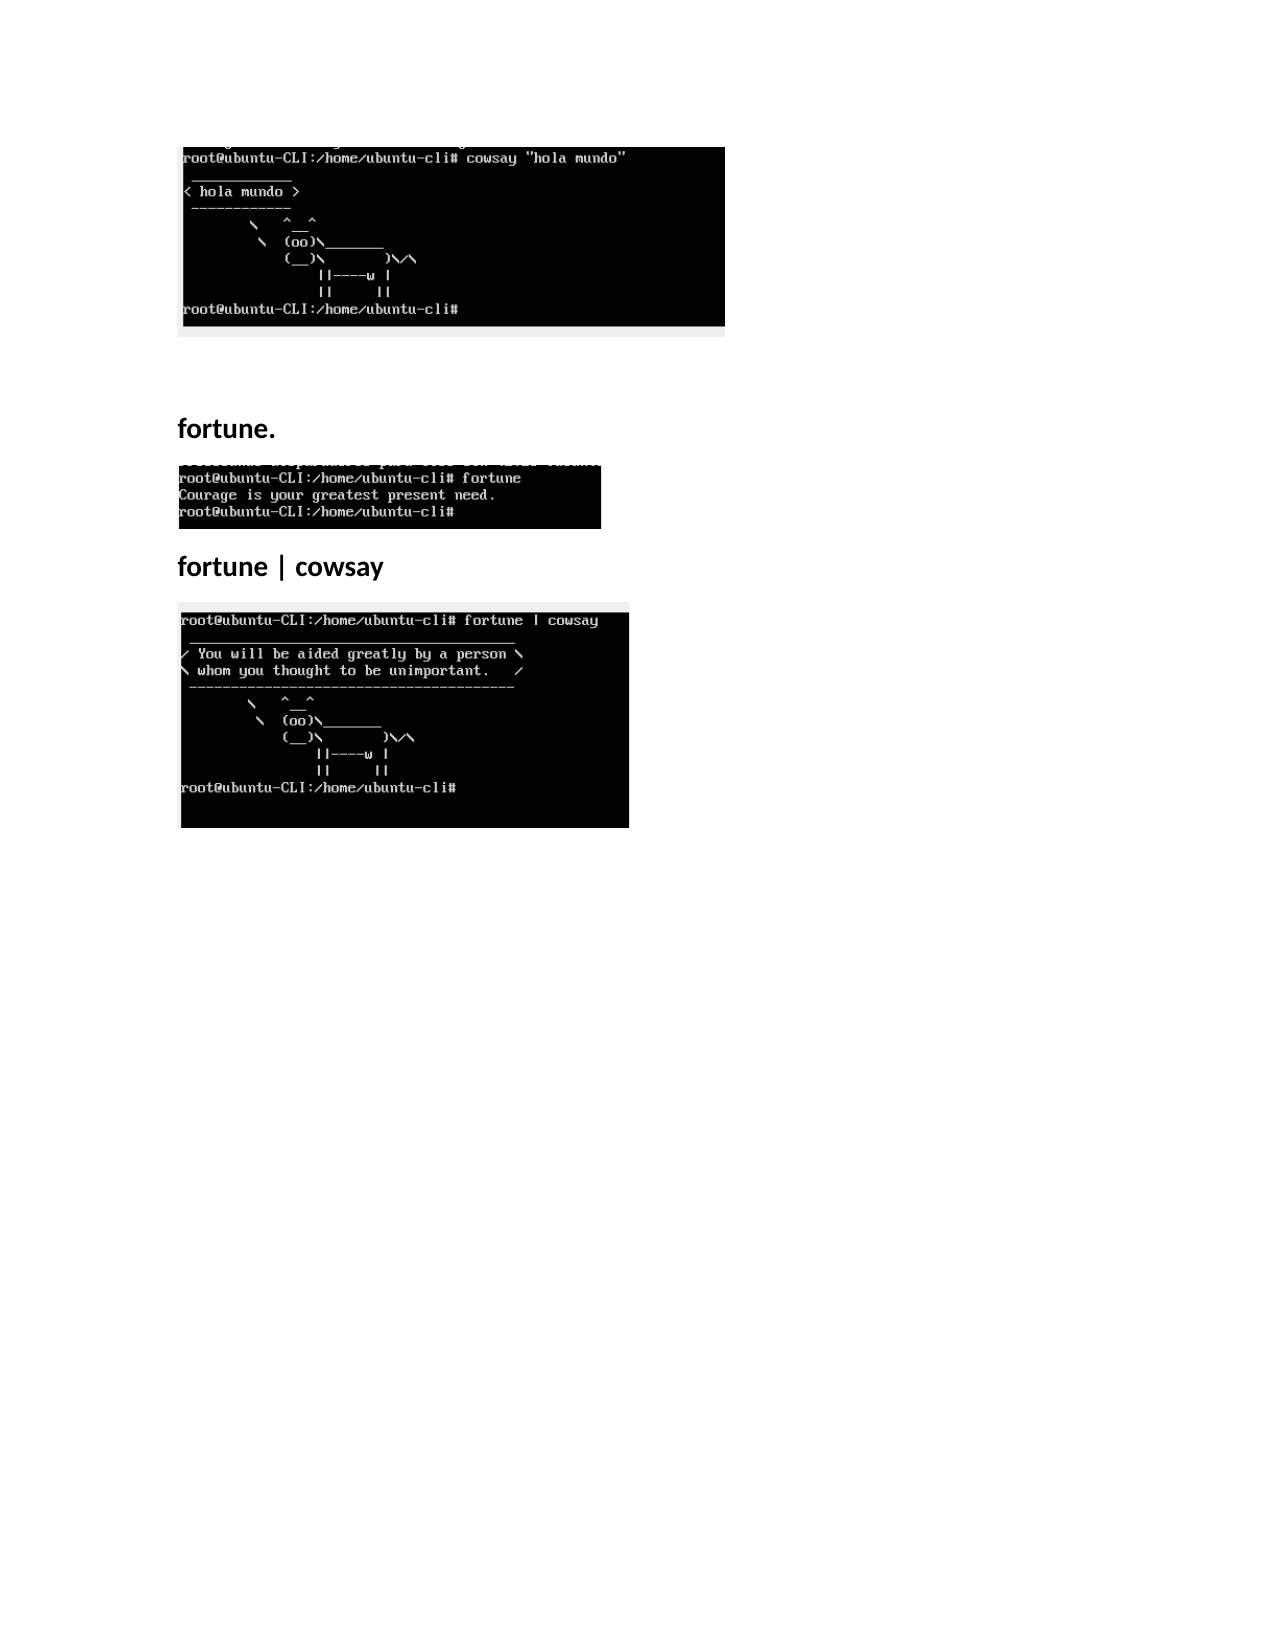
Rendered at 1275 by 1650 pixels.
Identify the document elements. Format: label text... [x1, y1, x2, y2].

picture [177, 465, 602, 529]
picture [177, 602, 630, 828]
picture [177, 147, 725, 337]
text fortune | cowsay [177, 548, 1098, 583]
text fortune. [177, 410, 1098, 446]
